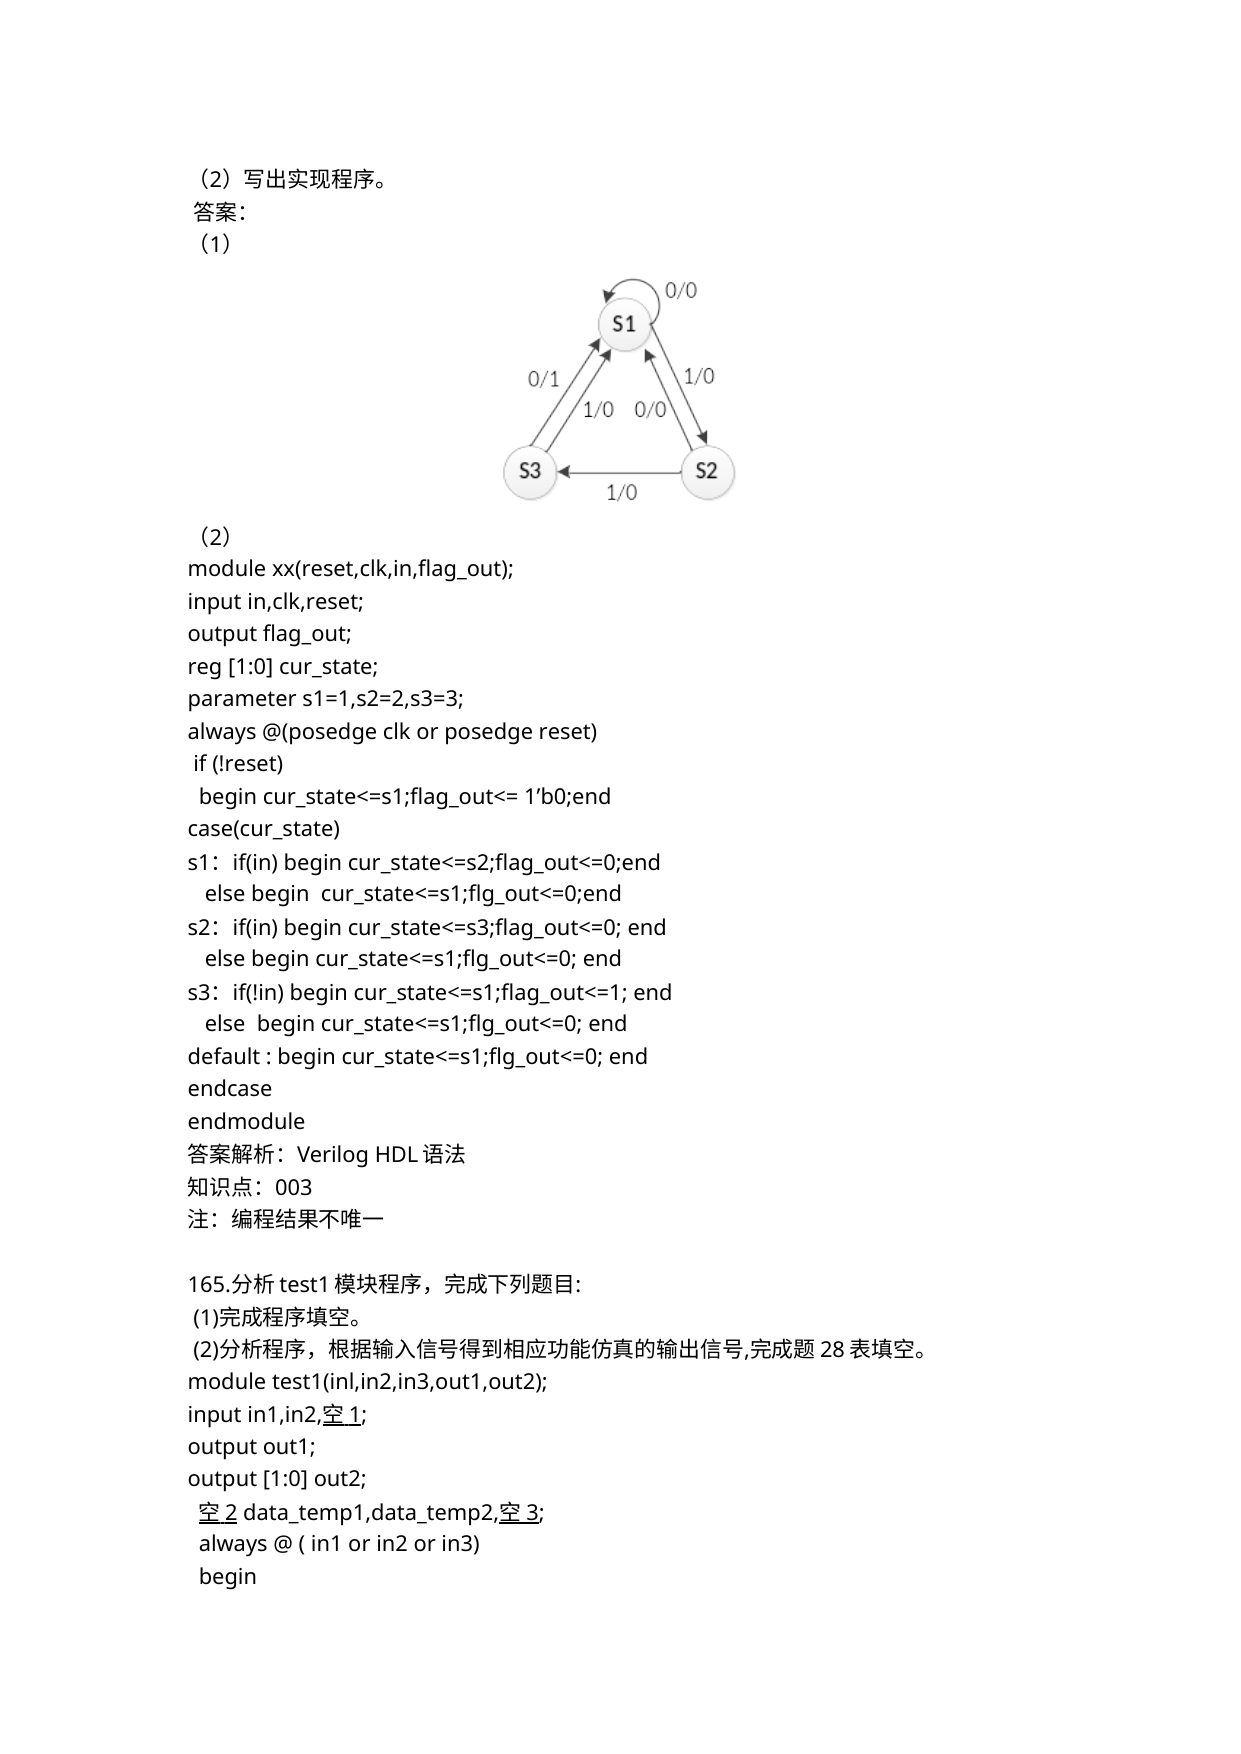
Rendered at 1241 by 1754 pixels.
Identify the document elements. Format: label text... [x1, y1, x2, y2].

text s1：if(in) begin cur_state<=s2;flag_out<=0;end [187, 844, 1053, 877]
text else begin cur_state<=s1;flg_out<=0;end [187, 877, 1053, 909]
text input in1,in2,空1; [187, 1397, 1053, 1429]
text （2）写出实现程序。 [187, 162, 1053, 194]
text (2)分析程序，根据输入信号得到相应功能仿真的输出信号,完成题28表填空。 [187, 1332, 1053, 1364]
text output flag_out; [187, 617, 1053, 649]
text s2：if(in) begin cur_state<=s3;flag_out<=0; end [187, 909, 1053, 942]
text output out1; [187, 1429, 1053, 1462]
text case(cur_state) [187, 812, 1053, 844]
text else begin cur_state<=s1;flg_out<=0; end [187, 1007, 1053, 1039]
text always @(posedge clk or posedge reset) [187, 714, 1053, 747]
text always @ ( in1 or in2 or in3) [187, 1527, 1053, 1559]
text default : begin cur_state<=s1;flg_out<=0; end [187, 1039, 1053, 1072]
text 注：编程结果不唯一 [187, 1202, 1053, 1234]
text input in,clk,reset; [187, 584, 1053, 617]
text （2） [187, 519, 1053, 552]
text (1)完成程序填空。 [187, 1299, 1053, 1332]
text parameter s1=1,s2=2,s3=3; [187, 682, 1053, 714]
text begin cur_state<=s1;flag_out<= 1’b0;end [187, 779, 1053, 812]
text 知识点：003 [187, 1169, 1053, 1202]
text output [1:0] out2; [187, 1462, 1053, 1494]
text begin [187, 1559, 1053, 1592]
text 空2 data_temp1,data_temp2,空 3; [187, 1494, 1053, 1527]
text 答案解析：Verilog HDL语法 [187, 1137, 1053, 1169]
text 答案： [187, 194, 1053, 227]
text endmodule [187, 1104, 1053, 1137]
text endcase [187, 1072, 1053, 1104]
text module xx(reset,clk,in,flag_out); [187, 552, 1053, 584]
text s3：if(!in) begin cur_state<=s1;flag_out<=1; end [187, 974, 1053, 1007]
text else begin cur_state<=s1;flg_out<=0; end [187, 942, 1053, 974]
text reg [1:0] cur_state; [187, 649, 1053, 682]
text if (!reset) [187, 747, 1053, 779]
text 165.分析test1模块程序，完成下列题目: [187, 1267, 1053, 1299]
text module test1(inl,in2,in3,out1,out2); [187, 1364, 1053, 1397]
text （1） [187, 227, 1053, 259]
